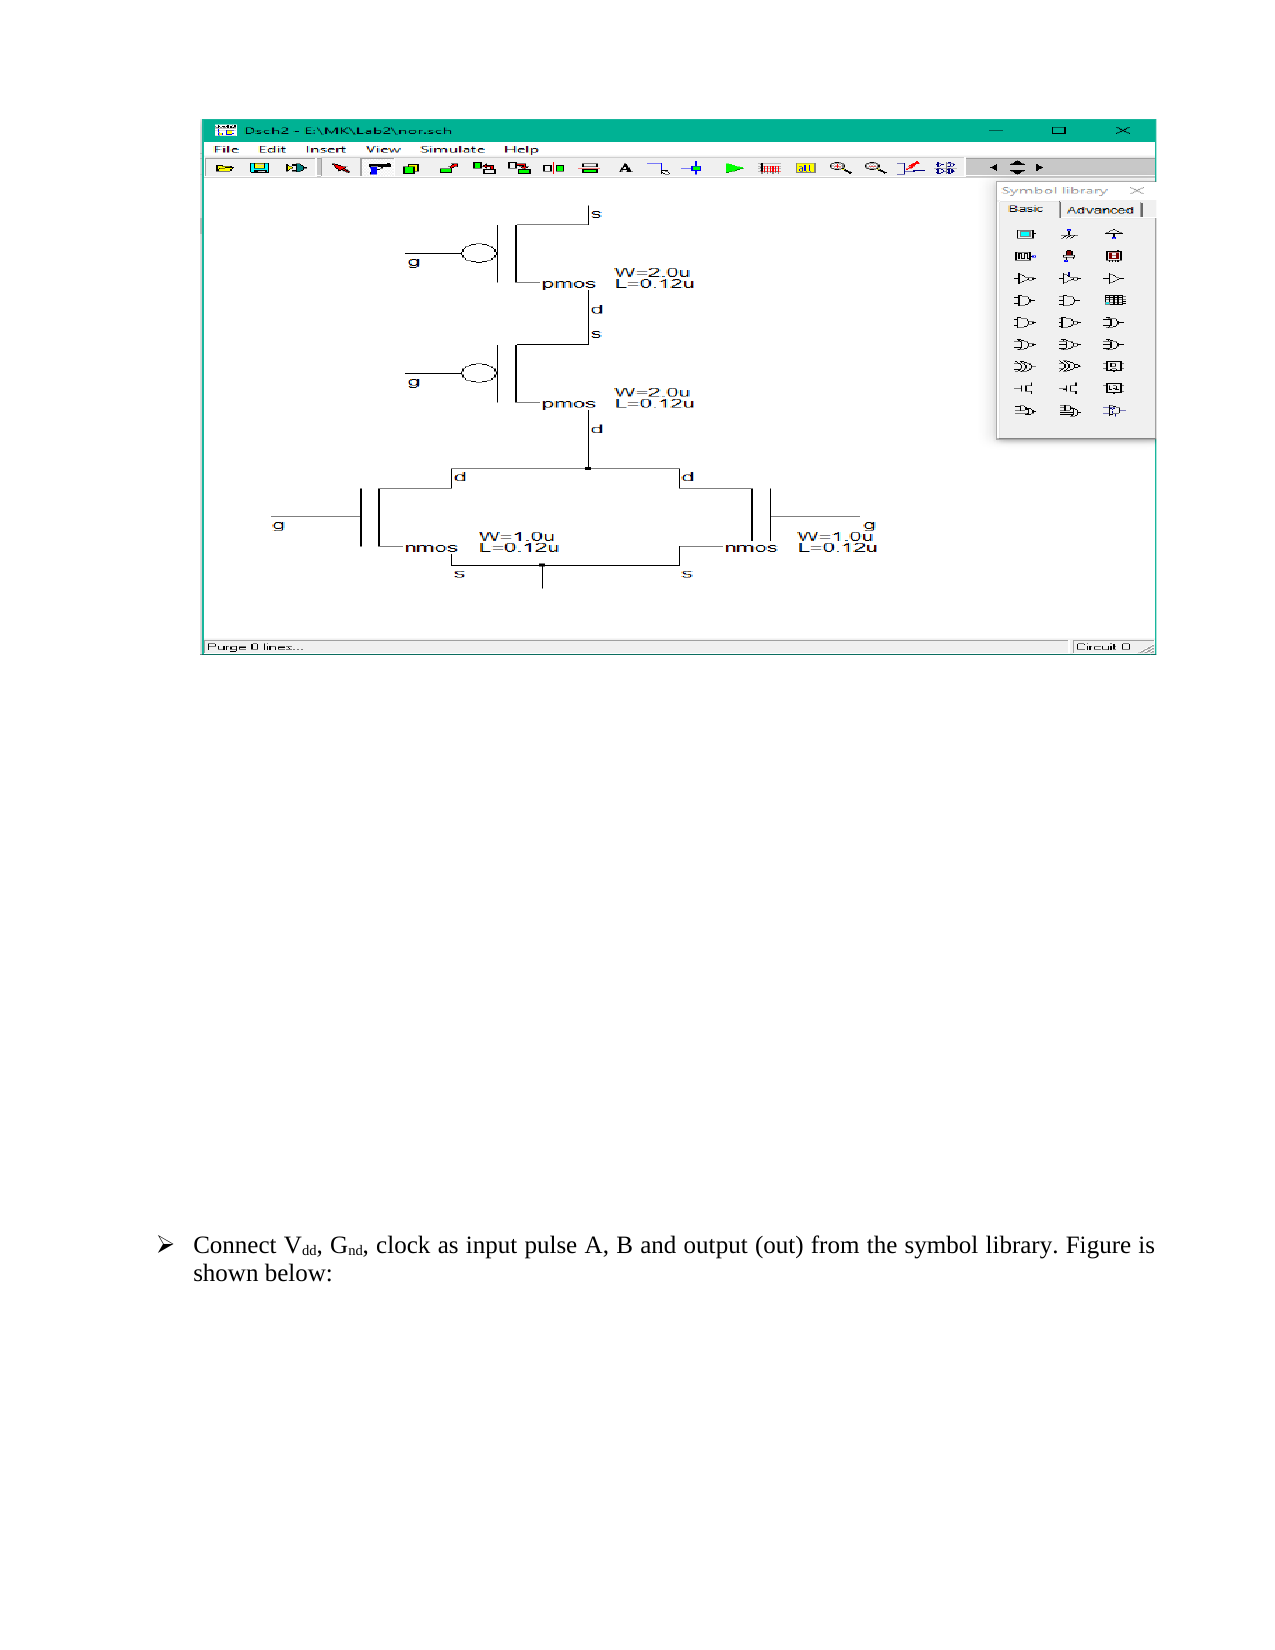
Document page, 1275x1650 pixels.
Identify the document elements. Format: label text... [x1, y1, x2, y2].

picture [200, 119, 1157, 655]
list Connect Vdd, Gnd, clock as input pulse A, B and output (out) from the symbol library. Figure is shown below: [156, 1230, 1157, 1287]
